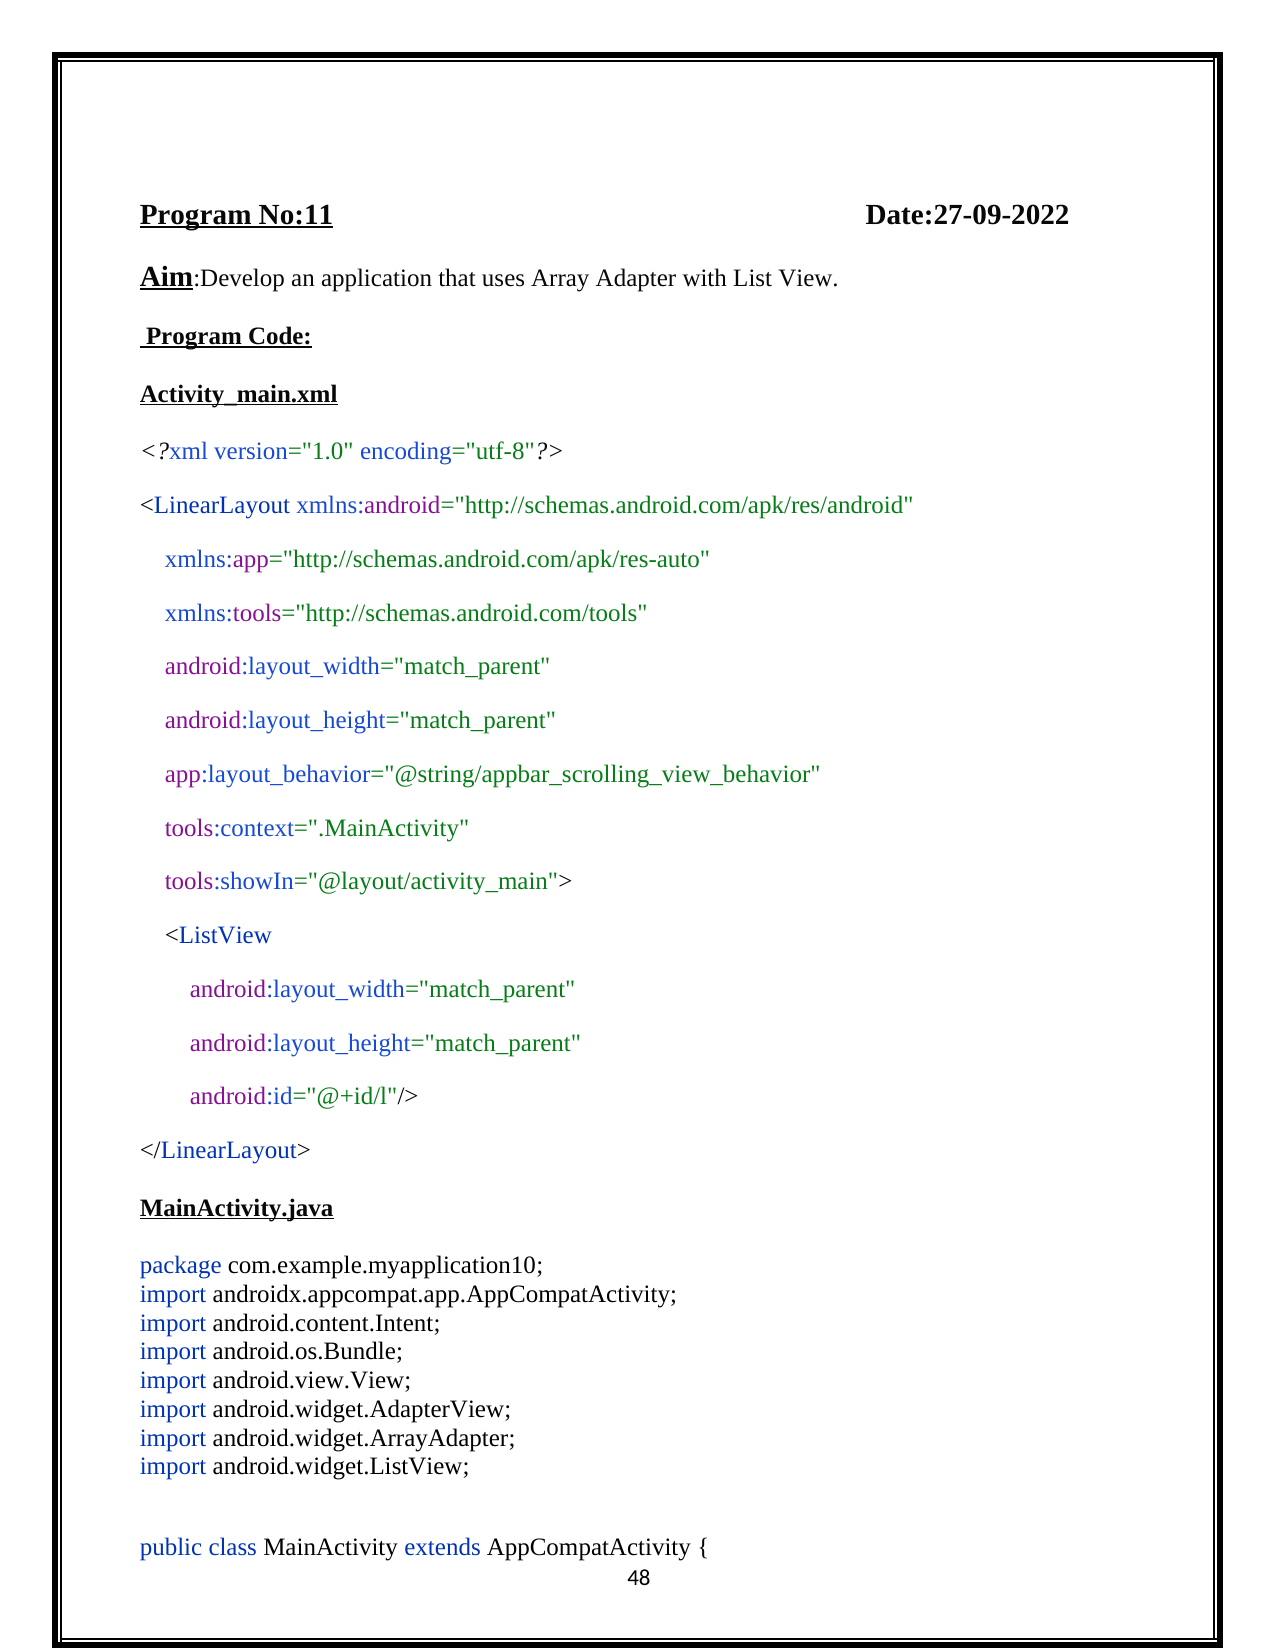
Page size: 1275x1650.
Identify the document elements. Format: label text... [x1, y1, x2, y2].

text Aim:Develop an application that uses Array Adapter with List View. [139, 259, 1137, 293]
text <?xml version="1.0" encoding="utf-8"?> [139, 436, 1137, 465]
text import android.content.Intent; [139, 1308, 1137, 1336]
text <LinearLayout xmlns:android="http://schemas.android.com/apk/res/android" [139, 490, 1137, 519]
text import androidx.appcompat.app.AppCompatActivity; [139, 1279, 1137, 1308]
text import android.os.Bundle; [139, 1336, 1137, 1365]
text Program No:11 Date:27-09-2022 [139, 197, 1137, 230]
text import android.widget.ArrayAdapter; [139, 1423, 1137, 1451]
text Program Code: [139, 321, 1137, 350]
text import android.widget.ListView; [139, 1451, 1137, 1480]
text tools:showIn="@layout/activity_main"> [139, 866, 1137, 895]
text android:layout_height="match_parent" [139, 1028, 1137, 1056]
text app:layout_behavior="@string/appbar_scrolling_view_behavior" [139, 759, 1137, 788]
text android:layout_width="match_parent" [139, 651, 1137, 680]
text import android.widget.AdapterView; [139, 1394, 1137, 1423]
text package com.example.myapplication10; [139, 1250, 1137, 1279]
text public class MainActivity extends AppCompatActivity { [139, 1532, 1137, 1561]
text Activity_main.xml [139, 379, 1137, 408]
text import android.view.View; [139, 1365, 1137, 1394]
text tools:context=".MainActivity" [139, 813, 1137, 841]
text android:layout_height="match_parent" [139, 705, 1137, 734]
text MainActivity.java [139, 1193, 1137, 1221]
text android:id="@+id/l"/> [139, 1081, 1137, 1110]
text xmlns:app="http://schemas.android.com/apk/res-auto" [139, 544, 1137, 573]
text android:layout_width="match_parent" [139, 974, 1137, 1003]
text </LinearLayout> [139, 1135, 1137, 1164]
text <ListView [139, 920, 1137, 949]
text xmlns:tools="http://schemas.android.com/tools" [139, 598, 1137, 626]
